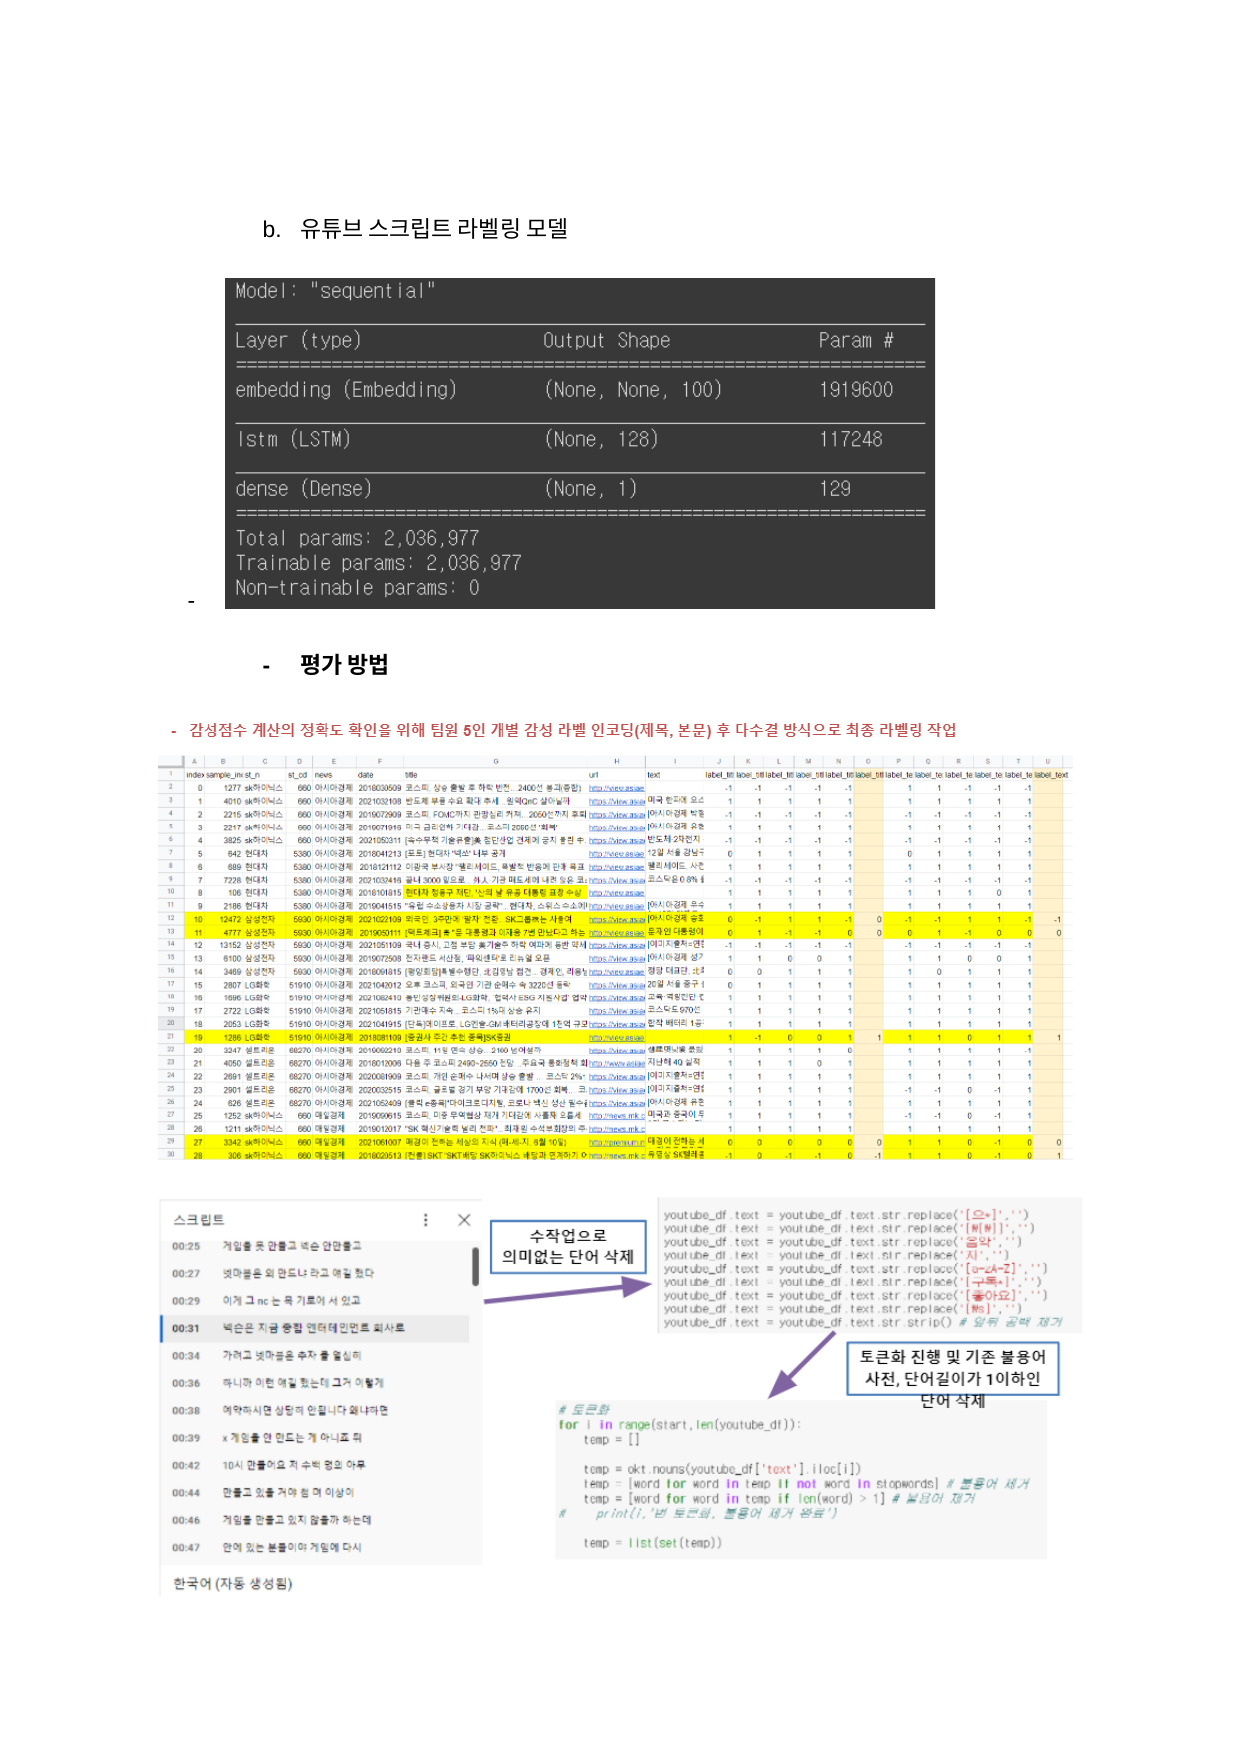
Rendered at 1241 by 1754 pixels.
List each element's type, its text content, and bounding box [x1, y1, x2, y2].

list 유튜브 스크립트 라벨링 모델 [262, 210, 1090, 244]
picture [150, 715, 1091, 1164]
picture [150, 1197, 1091, 1596]
picture [225, 278, 936, 609]
list 평가 방법 [262, 647, 1090, 680]
